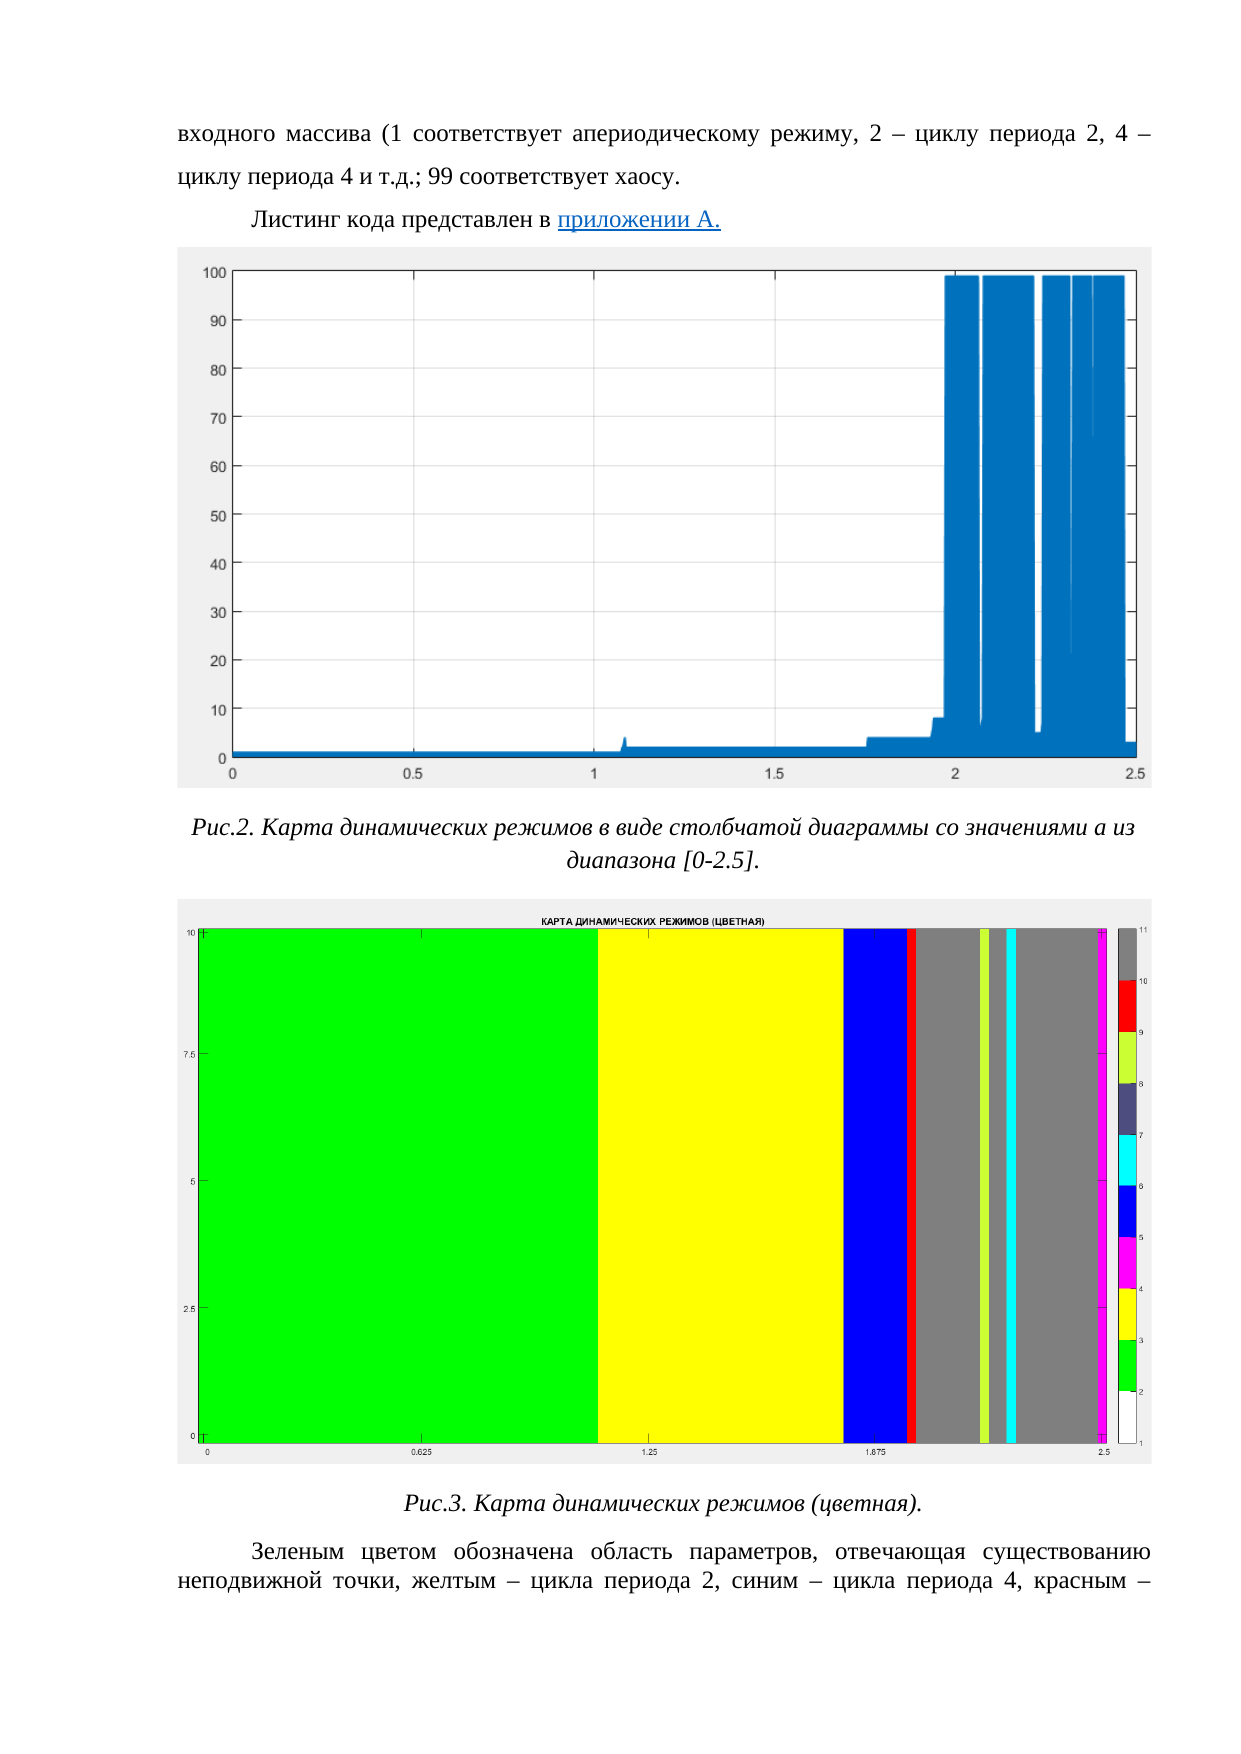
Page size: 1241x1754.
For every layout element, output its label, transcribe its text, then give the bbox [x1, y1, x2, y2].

picture [177, 899, 1152, 1464]
text Рис.2. Карта динамических режимов в виде столбчатой диаграммы со значениями а из диапазона [0-2.5]. [177, 812, 1152, 874]
text Рис.3. Карта динамических режимов (цветная). [177, 1488, 1152, 1517]
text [177, 1536, 1152, 1593]
text входного массива (1 соответствует апериодическому режиму, 2 – циклу периода 2, 4 – циклу периода 4 и т.д.; 99 соответствует хаосу. [177, 118, 1152, 190]
picture [177, 247, 1152, 788]
text Листинг кода представлен в приложении А. [215, 204, 1152, 233]
